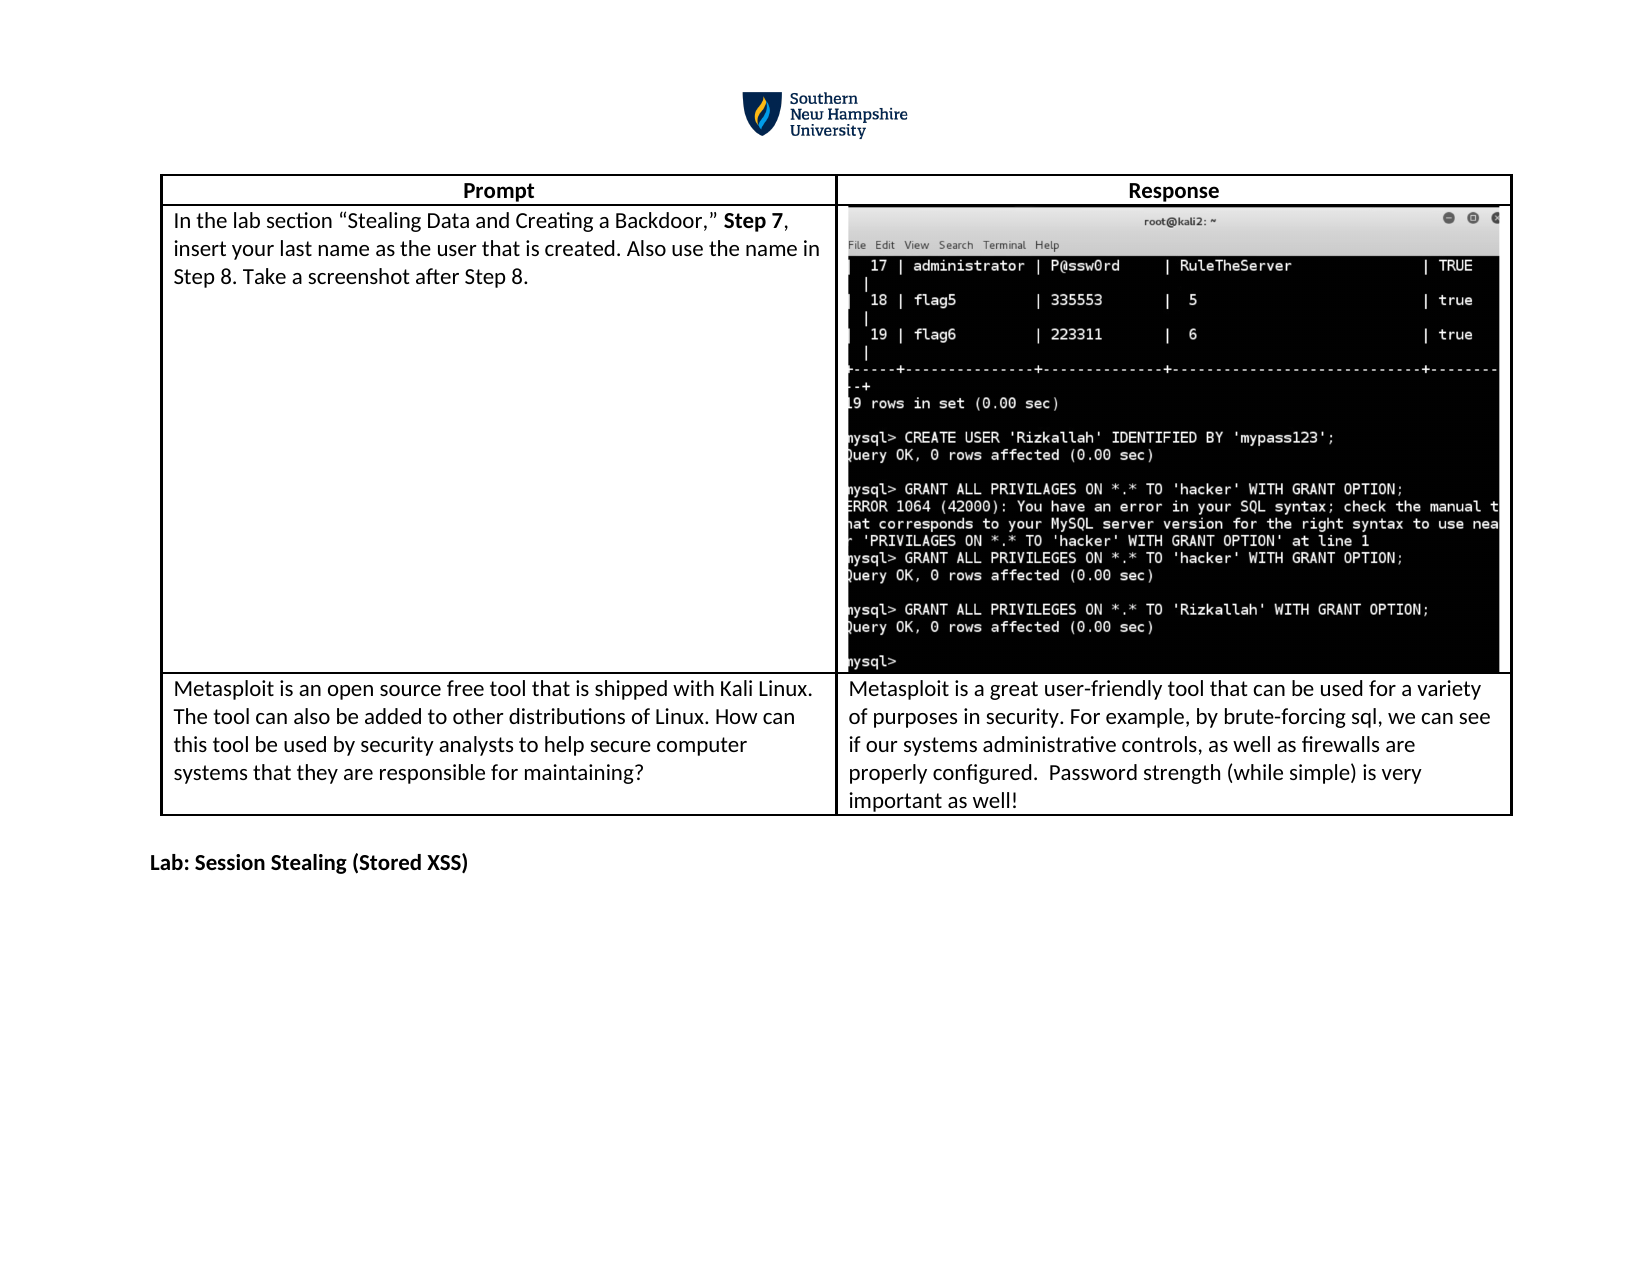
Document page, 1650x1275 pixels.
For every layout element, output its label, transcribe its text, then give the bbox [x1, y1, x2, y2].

table_cell Metasploit is a great user-friendly tool that can be used for a variety of purposes in security. For example, by brute-forcing sql, we can see if our systems administrative controls, as well as firewalls are properly configured. Password strength (while simple) is very important as well! [838, 674, 1510, 814]
table_header Response [838, 176, 1510, 204]
picture [848, 206, 1500, 672]
table_cell [838, 206, 848, 672]
table_cell Metasploit is an open source free tool that is shipped with Kali Linux. The tool can also be added to other distributions of Linux. How can this tool be used by security analysts to help secure computer systems that they are responsible for maintaining? [163, 674, 835, 814]
table_cell [1500, 206, 1510, 672]
subtitle Lab: Session Stealing (Stored XSS) [150, 848, 1500, 876]
table_header Prompt [163, 176, 835, 204]
table_cell In the lab section “Stealing Data and Creating a Backdoor,” Step 7, insert your last name as the user that is created. Also use the name in Step 8. Take a screenshot after Step 8. [163, 206, 835, 672]
picture [734, 75, 916, 154]
